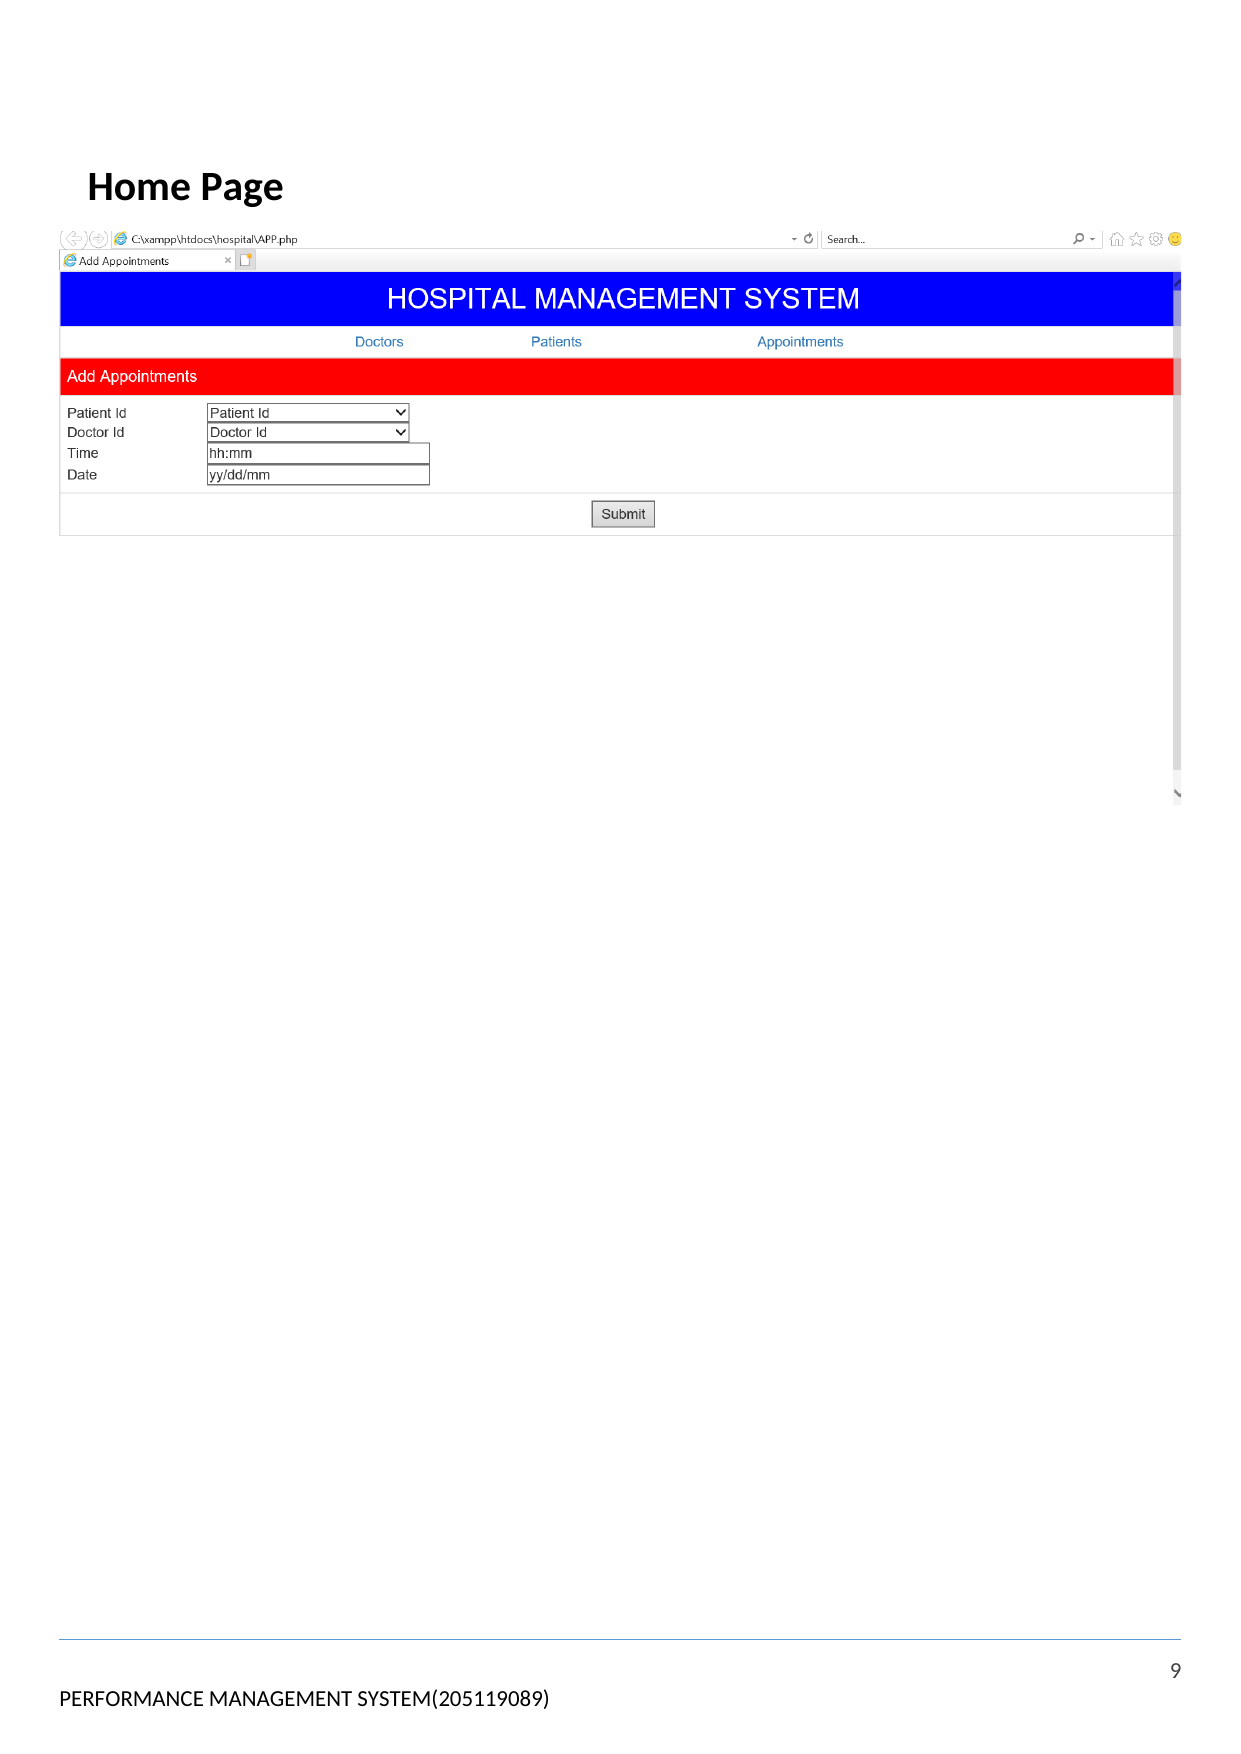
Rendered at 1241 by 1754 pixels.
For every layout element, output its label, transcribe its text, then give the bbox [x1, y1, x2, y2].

text Home Page [59, 160, 1181, 211]
picture [59, 231, 1182, 805]
